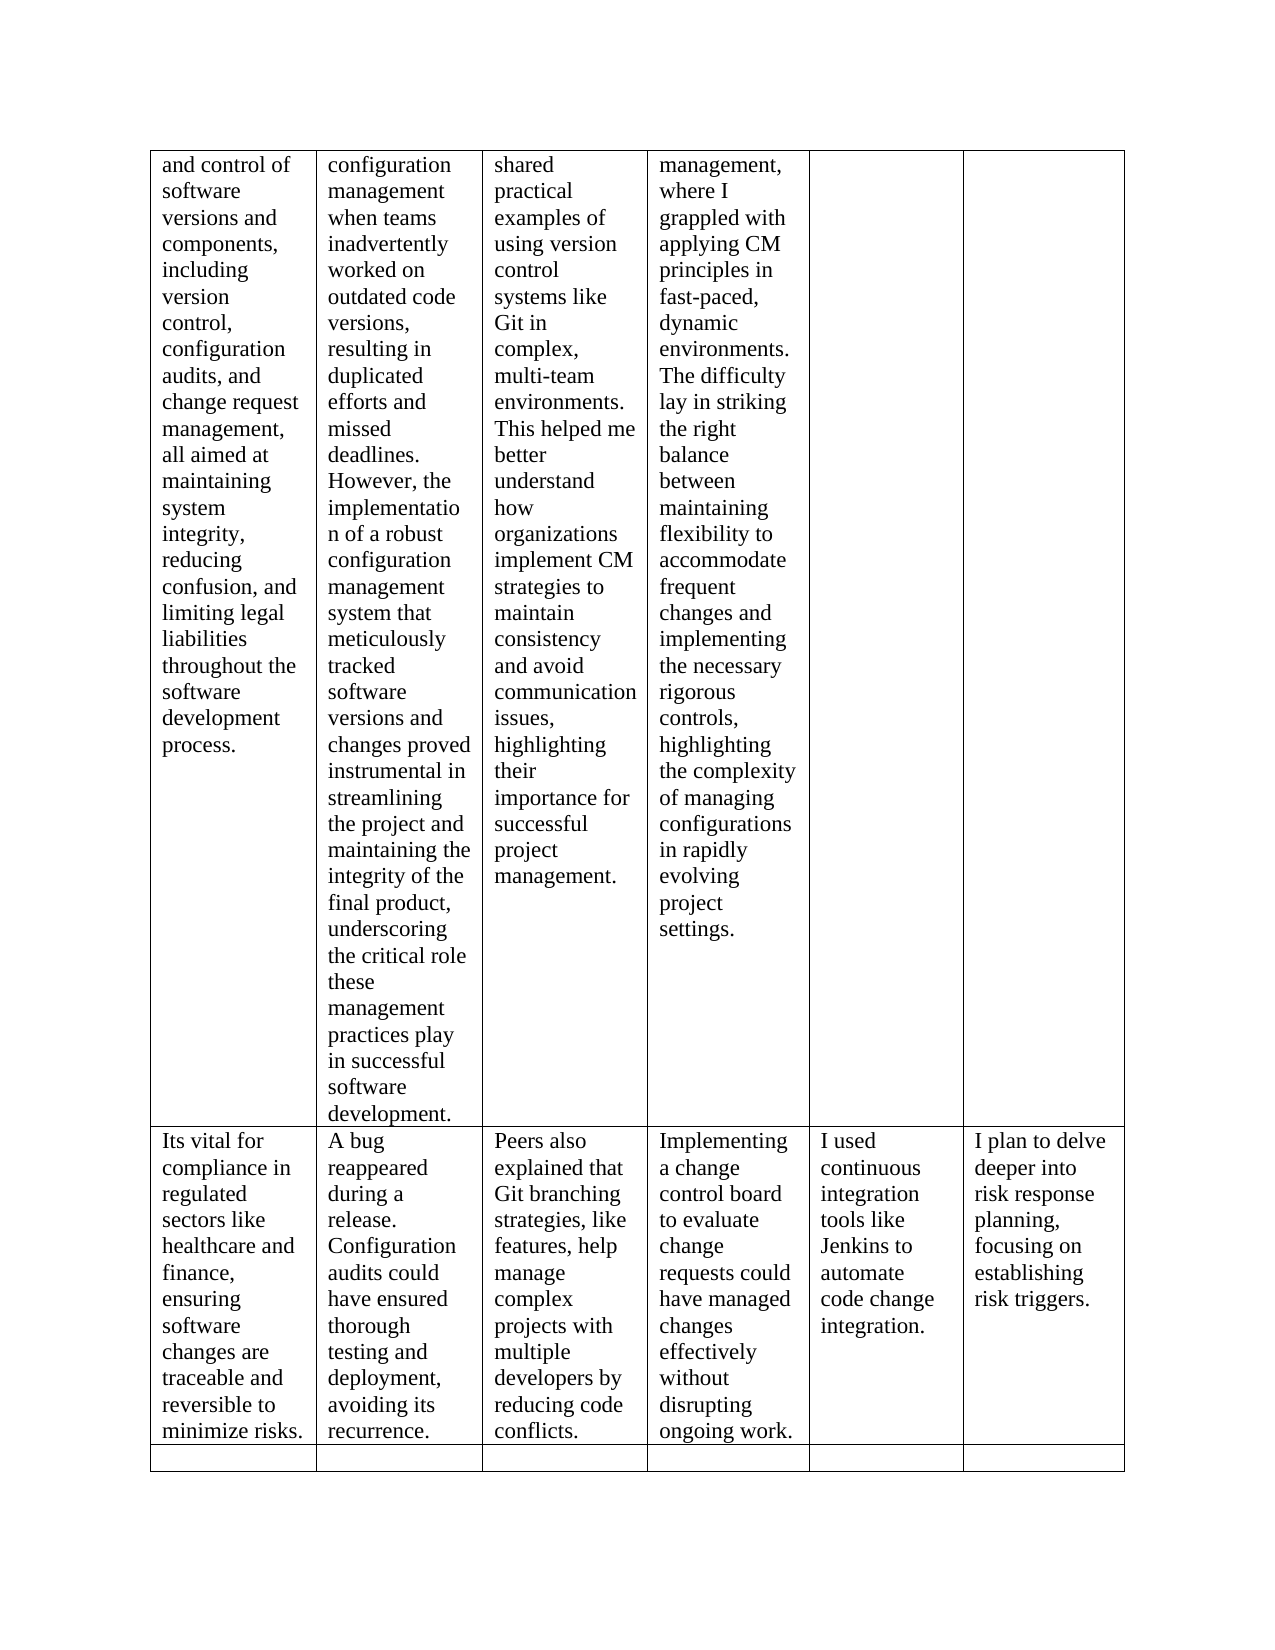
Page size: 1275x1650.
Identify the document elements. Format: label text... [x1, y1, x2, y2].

table_cell [964, 1445, 1124, 1471]
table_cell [483, 151, 647, 1126]
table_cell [317, 151, 482, 1126]
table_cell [648, 151, 809, 1126]
table_cell A bug reappeared during a release. Configuration audits could have ensured thorough testing and deployment, avoiding its recurrence. [317, 1127, 482, 1443]
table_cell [151, 151, 316, 1126]
table_cell Its vital for compliance in regulated sectors like healthcare and finance, ensuring software changes are traceable and reversible to minimize risks. [151, 1127, 316, 1443]
table_cell I plan to delve deeper into risk response planning, focusing on establishing risk triggers. [964, 1127, 1124, 1443]
table_cell Implementing a change control board to evaluate change requests could have managed changes effectively without disrupting ongoing work. [648, 1127, 809, 1443]
table_cell [317, 1445, 482, 1471]
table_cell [810, 151, 963, 1126]
table_cell [483, 1445, 647, 1471]
table_cell I used continuous integration tools like Jenkins to automate code change integration. [810, 1127, 963, 1443]
table_cell [151, 1445, 316, 1471]
table_cell [648, 1445, 809, 1471]
table_cell [810, 1445, 963, 1471]
table_cell Peers also explained that Git branching strategies, like features, help manage complex projects with multiple developers by reducing code conflicts. [483, 1127, 647, 1443]
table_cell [964, 151, 1124, 1126]
